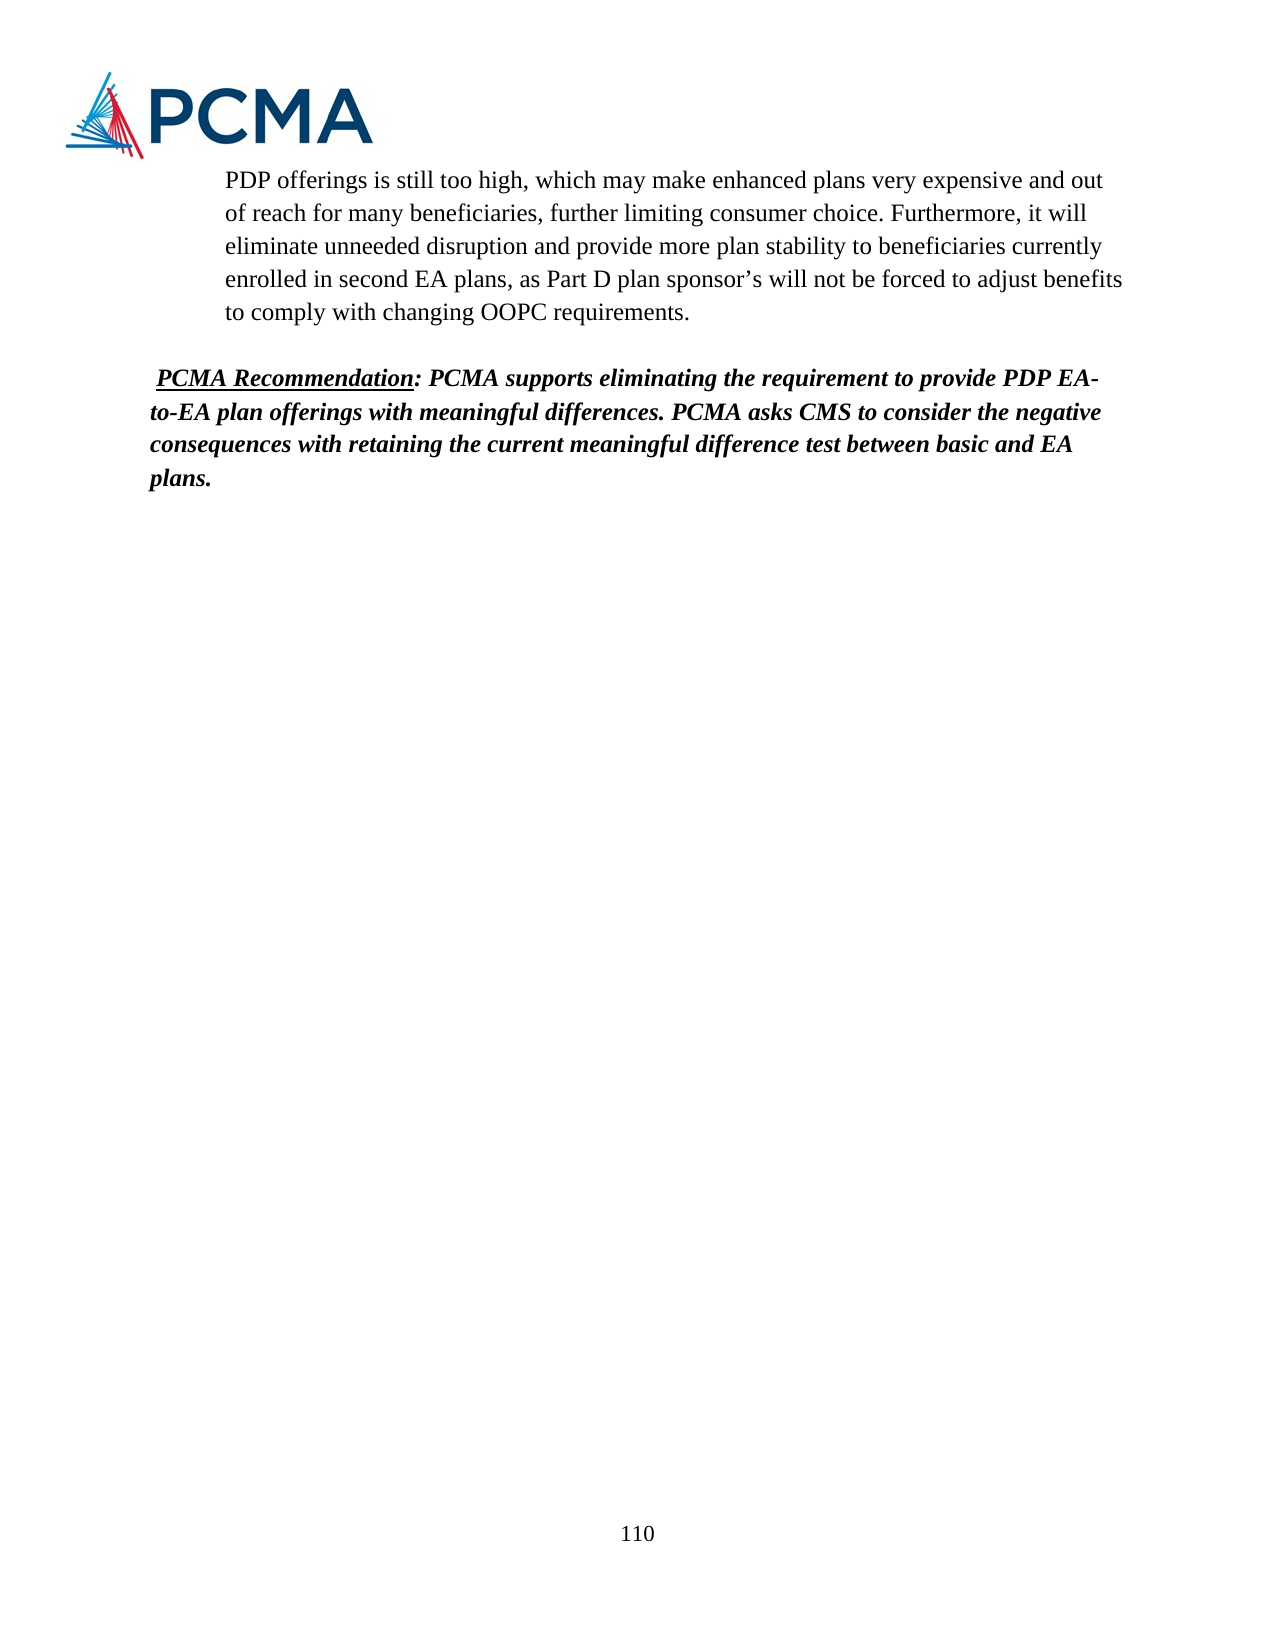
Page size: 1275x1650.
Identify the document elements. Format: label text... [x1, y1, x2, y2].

picture [0, 6, 410, 173]
text PDP offerings is still too high, which may make enhanced plans very expensive and out of reach for many beneficiaries, further limiting consumer choice. Furthermore, it will eliminate unneeded disruption and provide more plan stability to beneficiaries currently enrolled in second EA plans, as Part D plan sponsor’s will not be forced to adjust benefits to comply with changing OOPC requirements. [225, 165, 1124, 326]
subtitle PCMA Recommendation: PCMA supports eliminating the requirement to provide PDP EA- to-EA plan offerings with meaningful differences. PCMA asks CMS to consider the negative consequences with retaining the current meaningful difference test between basic and EA plans. [150, 363, 1103, 491]
